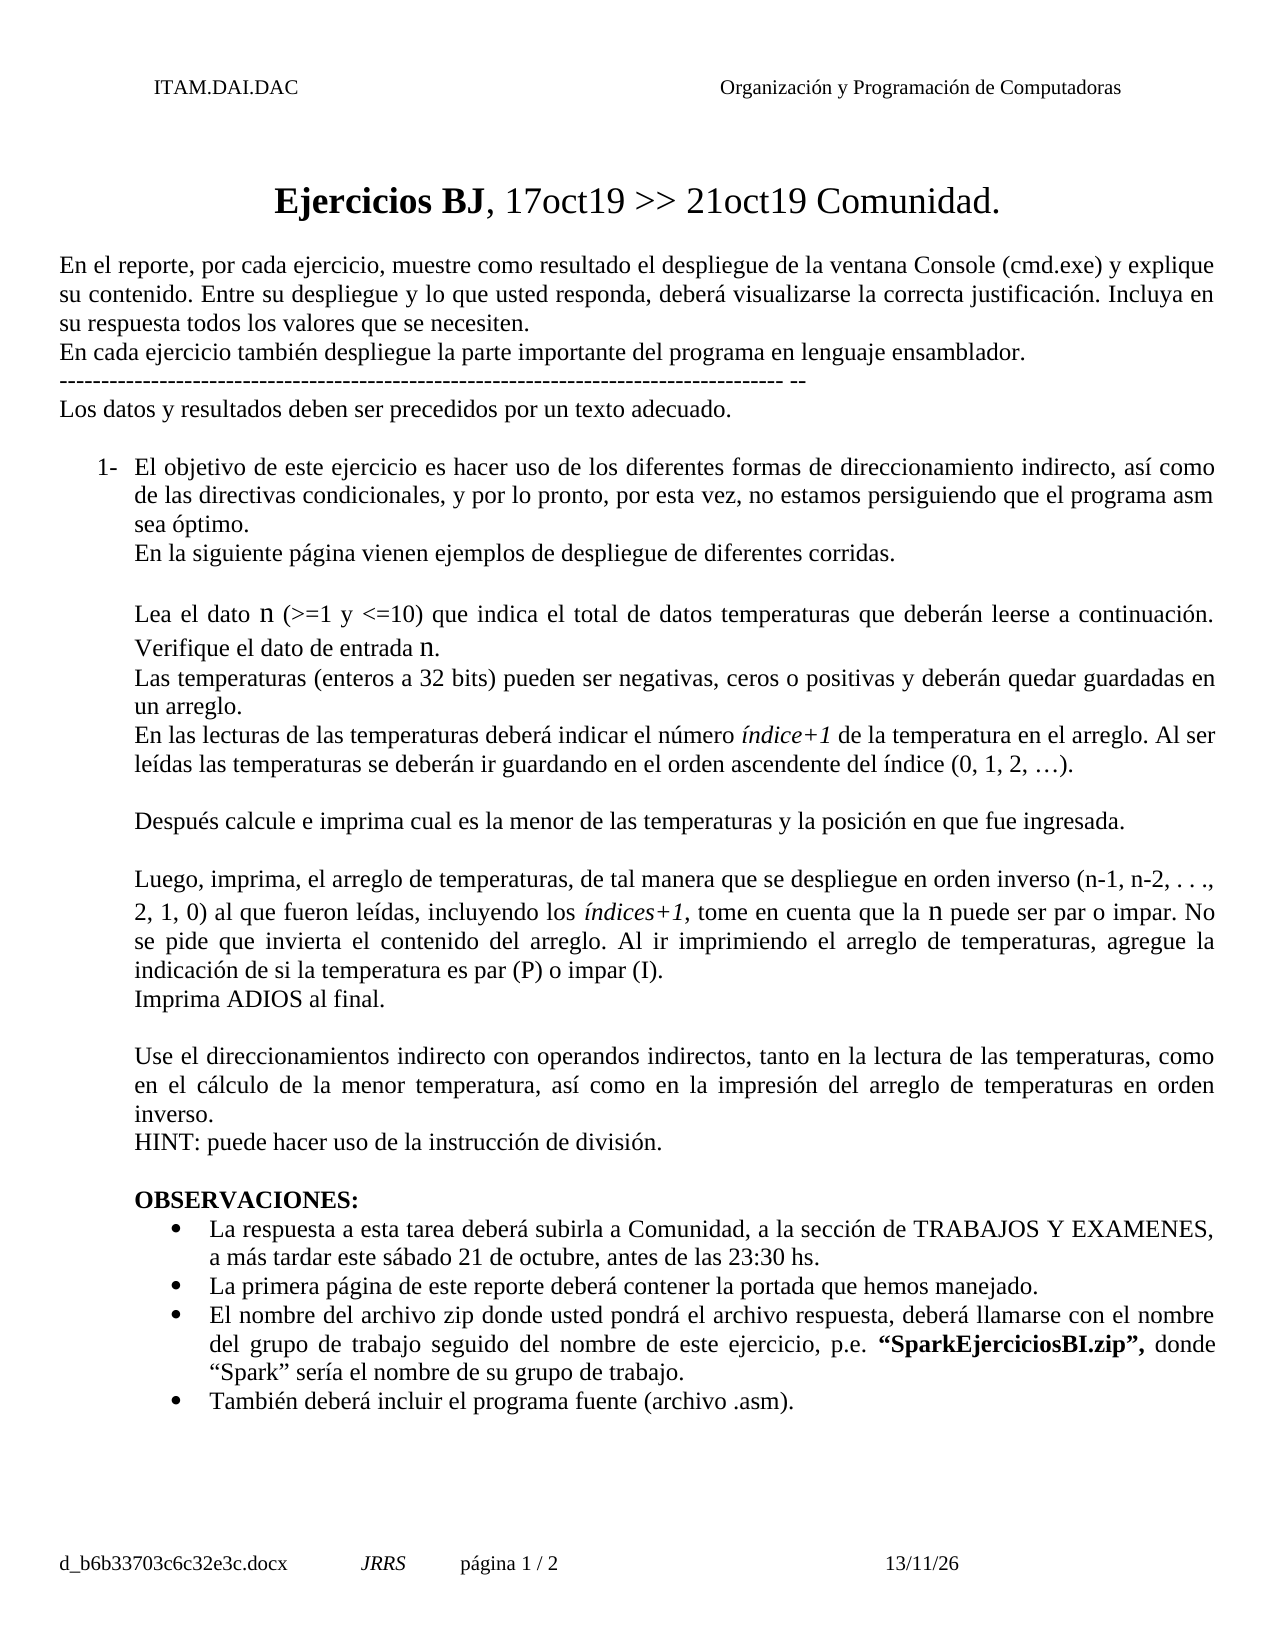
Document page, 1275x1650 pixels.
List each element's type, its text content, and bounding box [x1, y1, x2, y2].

text Las temperaturas (enteros a 32 bits) pueden ser negativas, ceros o positivas y deberán quedar guardadas en un arreglo. [134, 663, 1216, 720]
text En la siguiente página vienen ejemplos de despliegue de diferentes corridas. [134, 538, 1216, 567]
list El nombre del archivo zip donde usted pondrá el archivo respuesta, deberá llamarse con el nombre del grupo de trabajo seguido del nombre de este ejercicio, p.e. “SparkEjerciciosBI.zip”, donde “Spark” sería el nombre de su grupo de trabajo. [172, 1300, 1216, 1386]
text En cada ejercicio también despliegue la parte importante del programa en lenguaje ensamblador. [59, 337, 1216, 366]
text --------------------------------------------------------------------------------------- -- [59, 366, 1216, 394]
text Lea el dato n (>=1 y <=10) que indica el total de datos temperaturas que deberán leerse a continuación. Verifique el dato de entrada n. [134, 596, 1216, 663]
list El objetivo de este ejercicio es hacer uso de los diferentes formas de direccionamiento indirecto, así como de las directivas condicionales, y por lo pronto, por esta vez, no estamos persiguiendo que el programa asm sea óptimo. [97, 452, 1216, 538]
text Luego, imprima, el arreglo de temperaturas, de tal manera que se despliegue en orden inverso (n-1, n-2, . . ., 2, 1, 0) al que fueron leídas, incluyendo los índices+1, tome en cuenta que la n puede ser par o impar. No se pide que invierta el contenido del arreglo. Al ir imprimiendo el arreglo de temperaturas, agregue la indicación de si la temperatura es par (P) o impar (I). [134, 864, 1216, 984]
list La primera página de este reporte deberá contener la portada que hemos manejado. [172, 1271, 1216, 1300]
text Ejercicios BJ, 17oct19 >> 21oct19 Comunidad. [59, 179, 1216, 222]
text OBSERVACIONES: [134, 1185, 1216, 1214]
text HINT: puede hacer uso de la instrucción de división. [134, 1127, 1216, 1156]
list La respuesta a esta tarea deberá subirla a Comunidad, a la sección de TRABAJOS Y EXAMENES, a más tardar este sábado 21 de octubre, antes de las 23:30 hs. [172, 1214, 1216, 1271]
list También deberá incluir el programa fuente (archivo .asm). [172, 1386, 1216, 1415]
text Use el direccionamientos indirecto con operandos indirectos, tanto en la lectura de las temperaturas, como en el cálculo de la menor temperatura, así como en la impresión del arreglo de temperaturas en orden inverso. [134, 1041, 1216, 1127]
text En el reporte, por cada ejercicio, muestre como resultado el despliegue de la ventana Console (cmd.exe) y explique su contenido. Entre su despliegue y lo que usted responda, deberá visualizarse la correcta justificación. Incluya en su respuesta todos los valores que se necesiten. [59, 251, 1216, 337]
text Imprima ADIOS al final. [134, 984, 1216, 1012]
text Los datos y resultados deben ser precedidos por un texto adecuado. [59, 394, 1216, 423]
text Después calcule e imprima cual es la menor de las temperaturas y la posición en que fue ingresada. [134, 806, 1216, 835]
text En las lecturas de las temperaturas deberá indicar el número índice+1 de la temperatura en el arreglo. Al ser leídas las temperaturas se deberán ir guardando en el orden ascendente del índice (0, 1, 2, …). [134, 720, 1216, 778]
